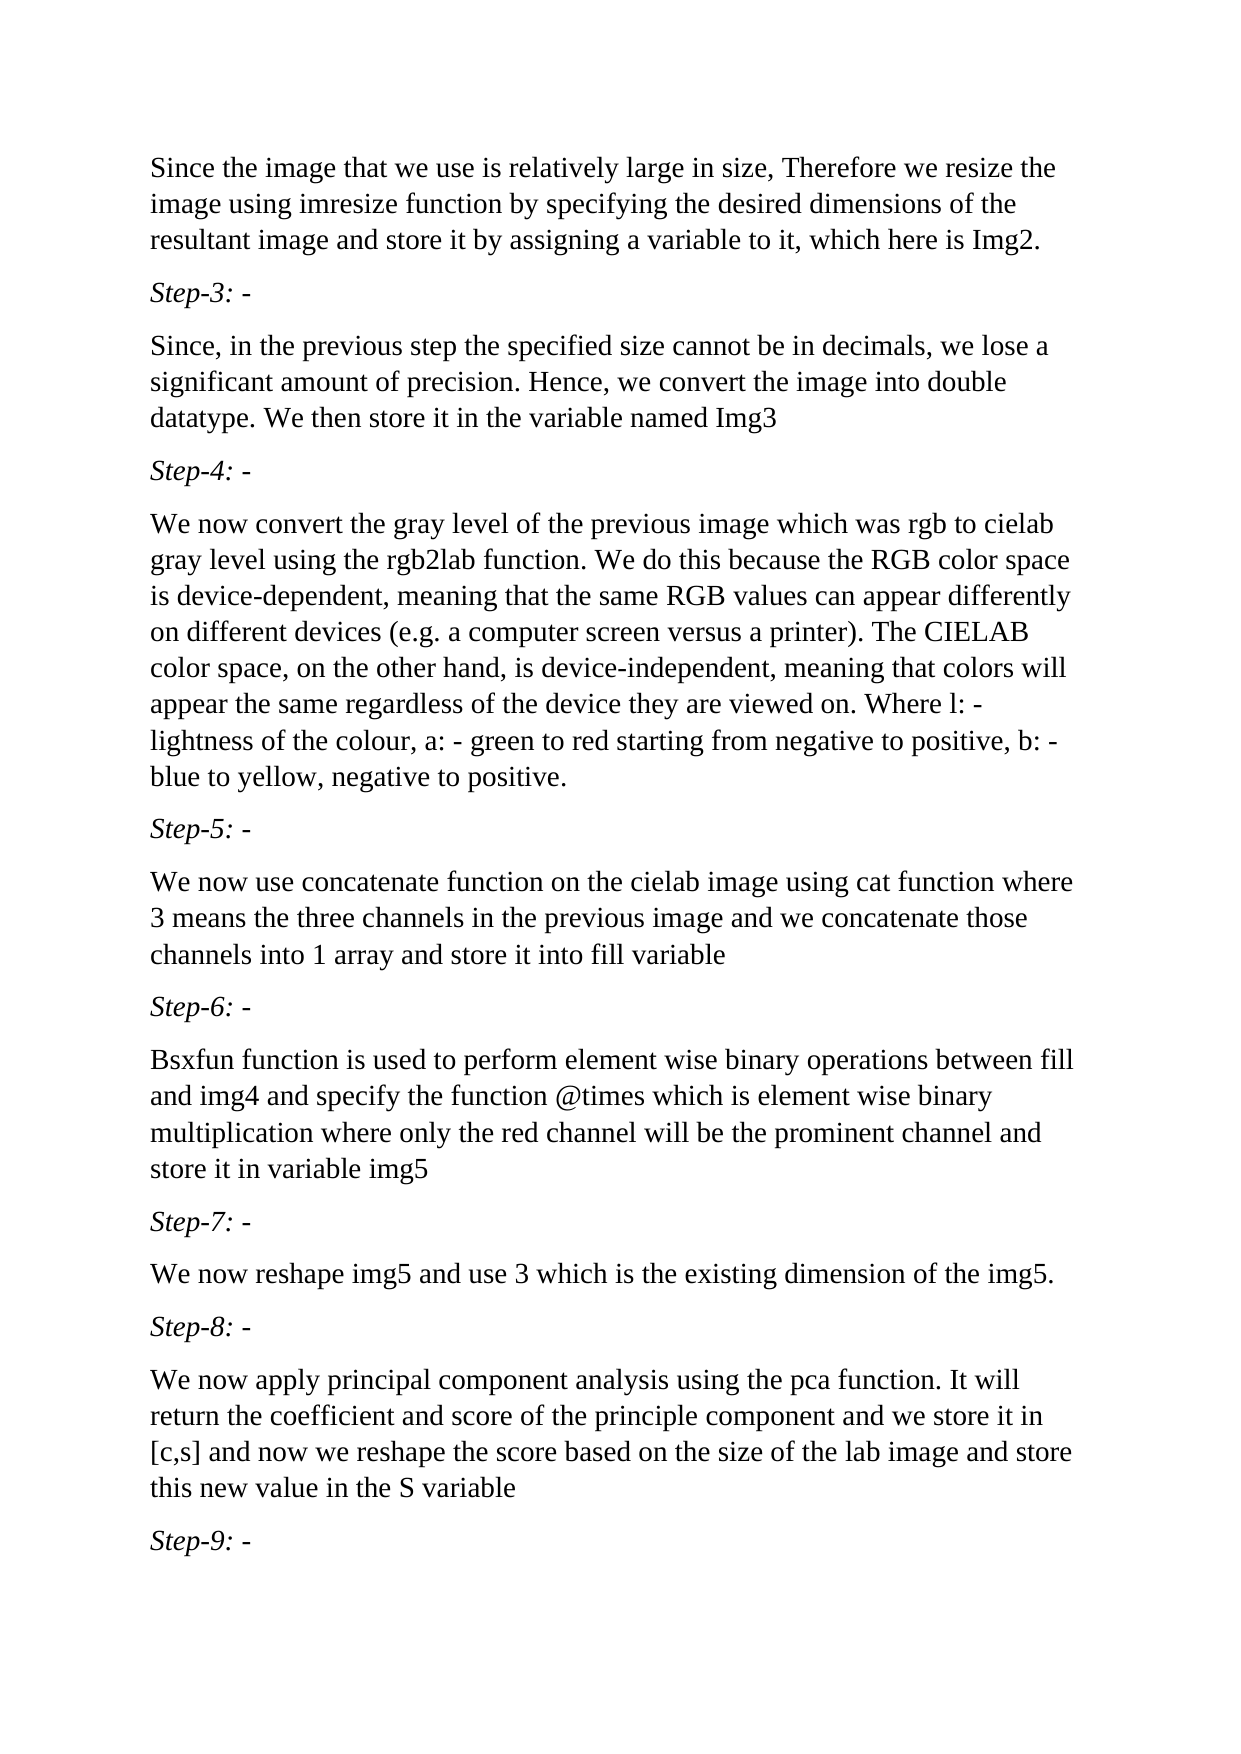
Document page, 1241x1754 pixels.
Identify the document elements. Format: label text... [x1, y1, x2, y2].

text We now convert the gray level of the previous image which was rgb to cielab gray level using the rgb2lab function. We do this because the RGB color space is device-dependent, meaning that the same RGB values can appear differently on different devices (e.g. a computer screen versus a printer). The CIELAB color space, on the other hand, is device-independent, meaning that colors will appear the same regardless of the device they are viewed on. Where l: - lightness of the colour, a: - green to red starting from negative to positive, b: - blue to yellow, negative to positive. [150, 506, 1090, 792]
text Step-3: - [150, 275, 1090, 309]
text Step-9: - [150, 1523, 1090, 1557]
text Bsxfun function is used to perform element wise binary operations between fill and img4 and specify the function @times which is element wise binary multiplication where only the red channel will be the prominent channel and store it in variable img5 [150, 1042, 1090, 1184]
text Step-5: - [150, 812, 1090, 845]
text We now reshape img5 and use 3 which is the existing dimension of the img5. [150, 1256, 1090, 1290]
text Step-8: - [150, 1309, 1090, 1343]
text We now apply principal component analysis using the pca function. It will return the coefficient and score of the principle component and we store it in [c,s] and now we reshape the score based on the size of the lab image and store this new value in the S variable [150, 1362, 1090, 1504]
text Step-7: - [150, 1204, 1090, 1237]
text We now use concatenate function on the cielab image using cat function where 3 means the three channels in the previous image and we concatenate those channels into 1 array and store it into fill variable [150, 864, 1090, 970]
text Since, in the previous step the specified size cannot be in decimals, we lose a significant amount of precision. Hence, we convert the image into double datatype. We then store it in the variable named Img3 [150, 328, 1090, 434]
text Step-4: - [150, 453, 1090, 487]
text Since the image that we use is relatively large in size, Therefore we resize the image using imresize function by specifying the desired dimensions of the resultant image and store it by assigning a variable to it, which here is Img2. [150, 150, 1090, 256]
text Step-6: - [150, 989, 1090, 1023]
